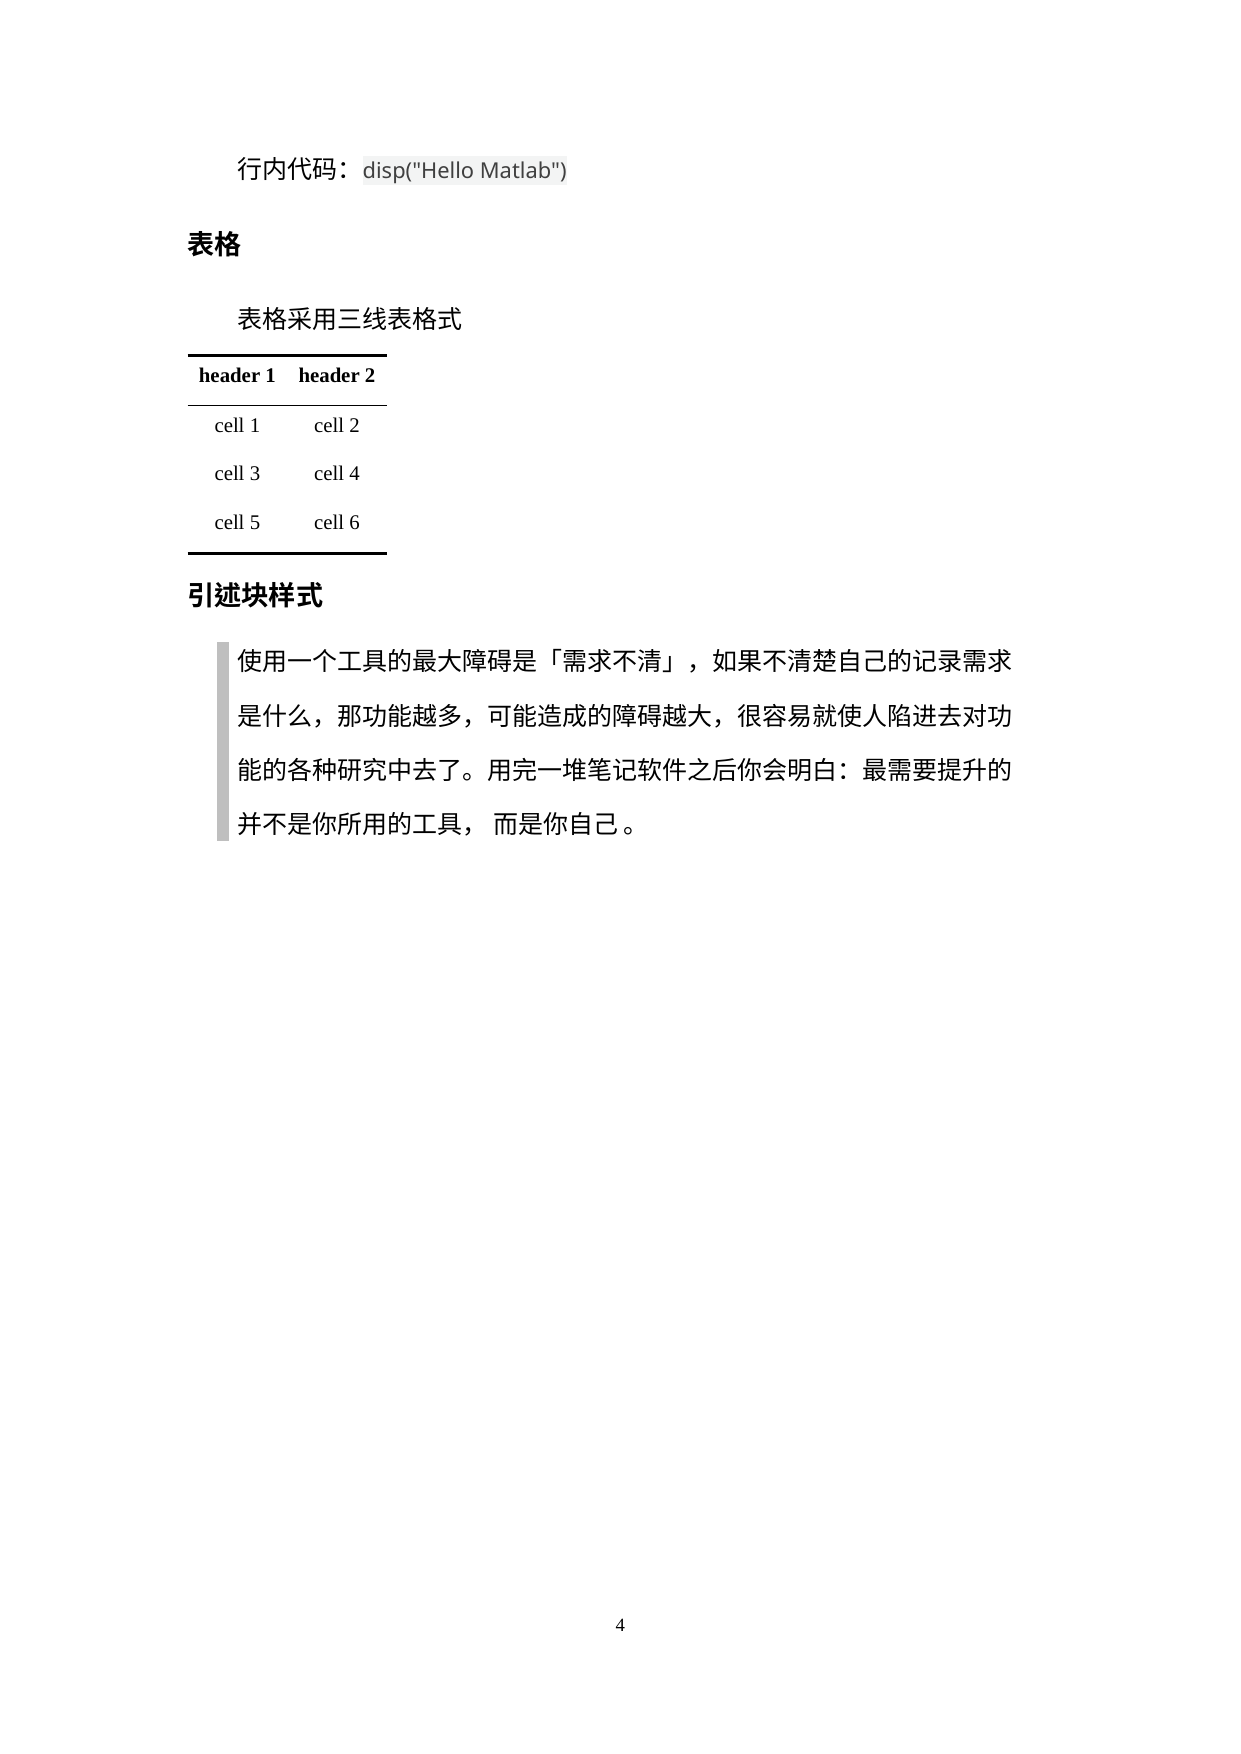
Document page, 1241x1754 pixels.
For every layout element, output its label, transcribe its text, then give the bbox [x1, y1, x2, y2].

subtitle 表格 [187, 225, 1053, 262]
table_cell cell 3 [188, 455, 287, 503]
table_cell cell 5 [188, 504, 287, 552]
subtitle 引述块样式 [187, 576, 1053, 613]
table_header header 2 [287, 357, 387, 405]
text 表格采用三线表格式 [187, 299, 1053, 336]
text 行内代码：disp("Hello Matlab")​ [187, 150, 1053, 186]
table_cell cell 1 [188, 406, 287, 455]
table_header header 1 [188, 357, 287, 405]
table_cell cell 6 [287, 504, 387, 552]
table_cell cell 2 [287, 406, 387, 455]
text ‍使用一个工具的最大障碍是「需求不清」，如果不清楚自己的记录需求是什么，那功能越多，可能造成的障碍越大，很容易就使人陷进去对功能的各种研究中去了。用完一堆笔记软件之后你会明白：最需要提升的并不是你所用的工具， 而是你自己 。 [229, 642, 1028, 841]
table_cell cell 4 [287, 455, 387, 503]
